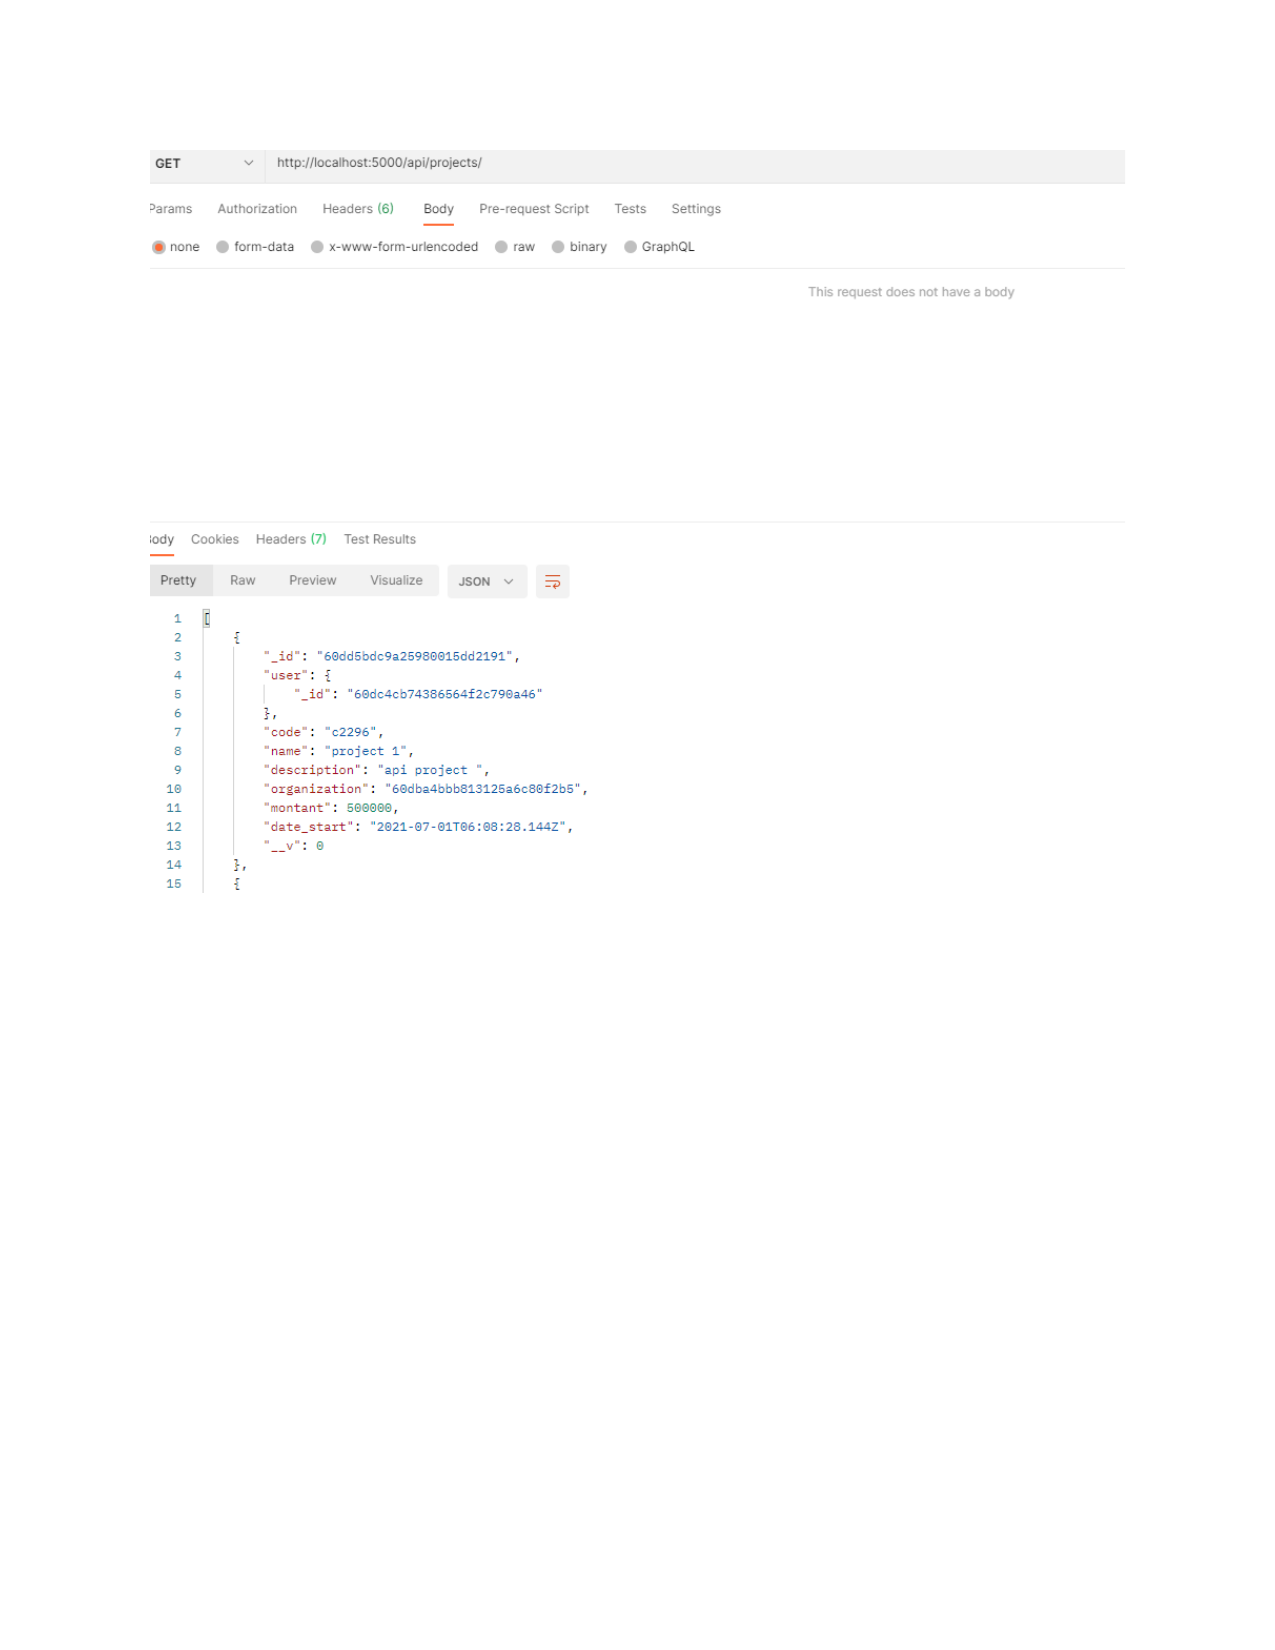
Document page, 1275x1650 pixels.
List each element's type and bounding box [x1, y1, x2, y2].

picture [150, 150, 1125, 893]
